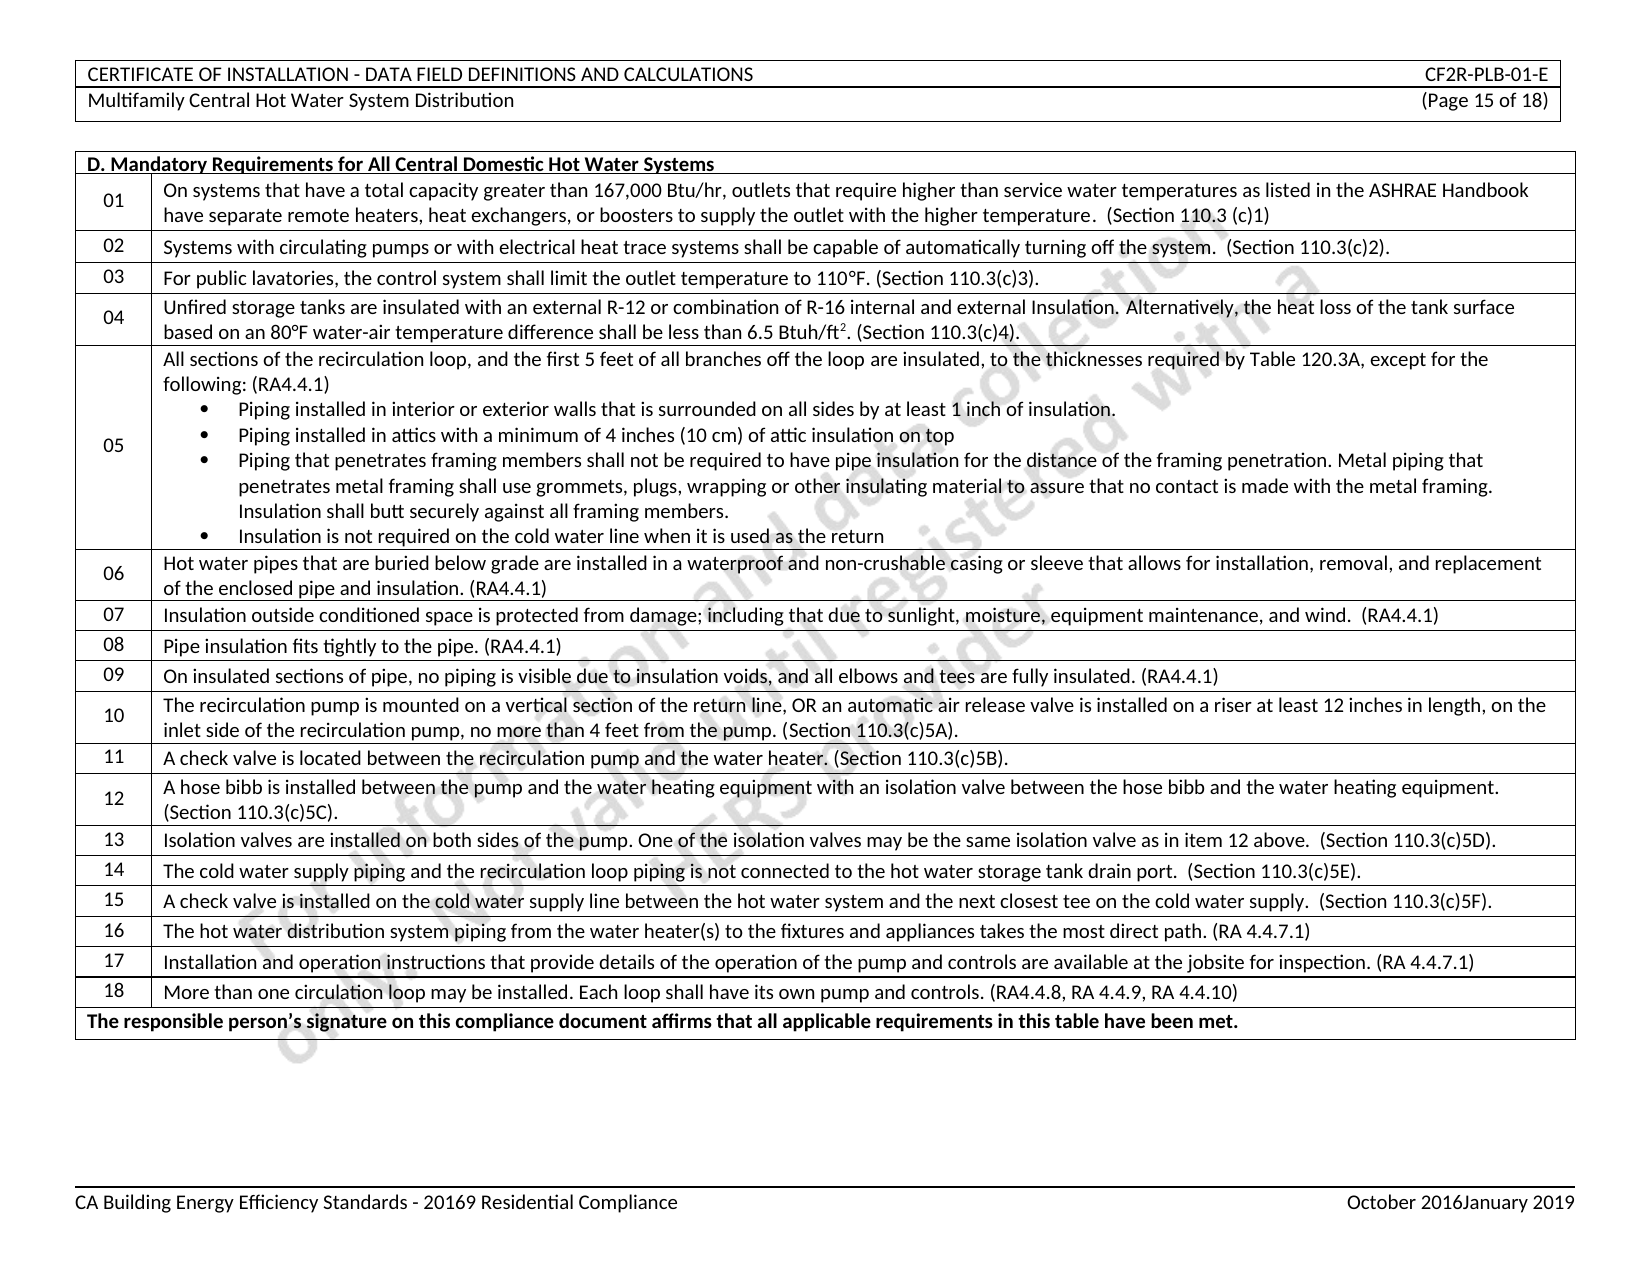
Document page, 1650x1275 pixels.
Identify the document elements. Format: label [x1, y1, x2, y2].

table_cell [152, 174, 1575, 230]
table_cell [152, 917, 1575, 946]
table_cell [76, 263, 151, 293]
table_cell [152, 826, 1575, 855]
table_header [76, 152, 1575, 173]
table_cell [76, 978, 151, 1007]
table_cell [76, 631, 151, 660]
table_cell [152, 263, 1575, 293]
table_cell [152, 550, 1575, 600]
table_cell [76, 550, 151, 600]
table_cell [152, 744, 1575, 773]
table_cell [76, 661, 151, 691]
table_cell [76, 774, 151, 825]
table_cell [76, 601, 151, 630]
table_cell [76, 231, 151, 262]
table_cell [152, 947, 1575, 976]
table_cell [76, 856, 151, 885]
table_cell [76, 692, 151, 743]
table_cell [152, 661, 1575, 691]
table_cell [152, 294, 1575, 345]
table_cell [76, 744, 151, 773]
table_cell [76, 917, 151, 946]
table_cell [76, 826, 151, 855]
table_cell [152, 978, 1575, 1007]
table_cell [76, 294, 151, 345]
table_cell [152, 692, 1575, 743]
table_cell [152, 631, 1575, 660]
table_cell [152, 886, 1575, 916]
table_cell [152, 601, 1575, 630]
table_cell [76, 886, 151, 916]
table_cell [76, 1008, 1575, 1039]
table_cell [76, 947, 151, 976]
table_cell [152, 774, 1575, 825]
table_cell [152, 346, 1575, 549]
table_cell [152, 231, 1575, 262]
table_cell [76, 346, 151, 549]
table_cell [76, 174, 151, 230]
table_cell [152, 856, 1575, 885]
